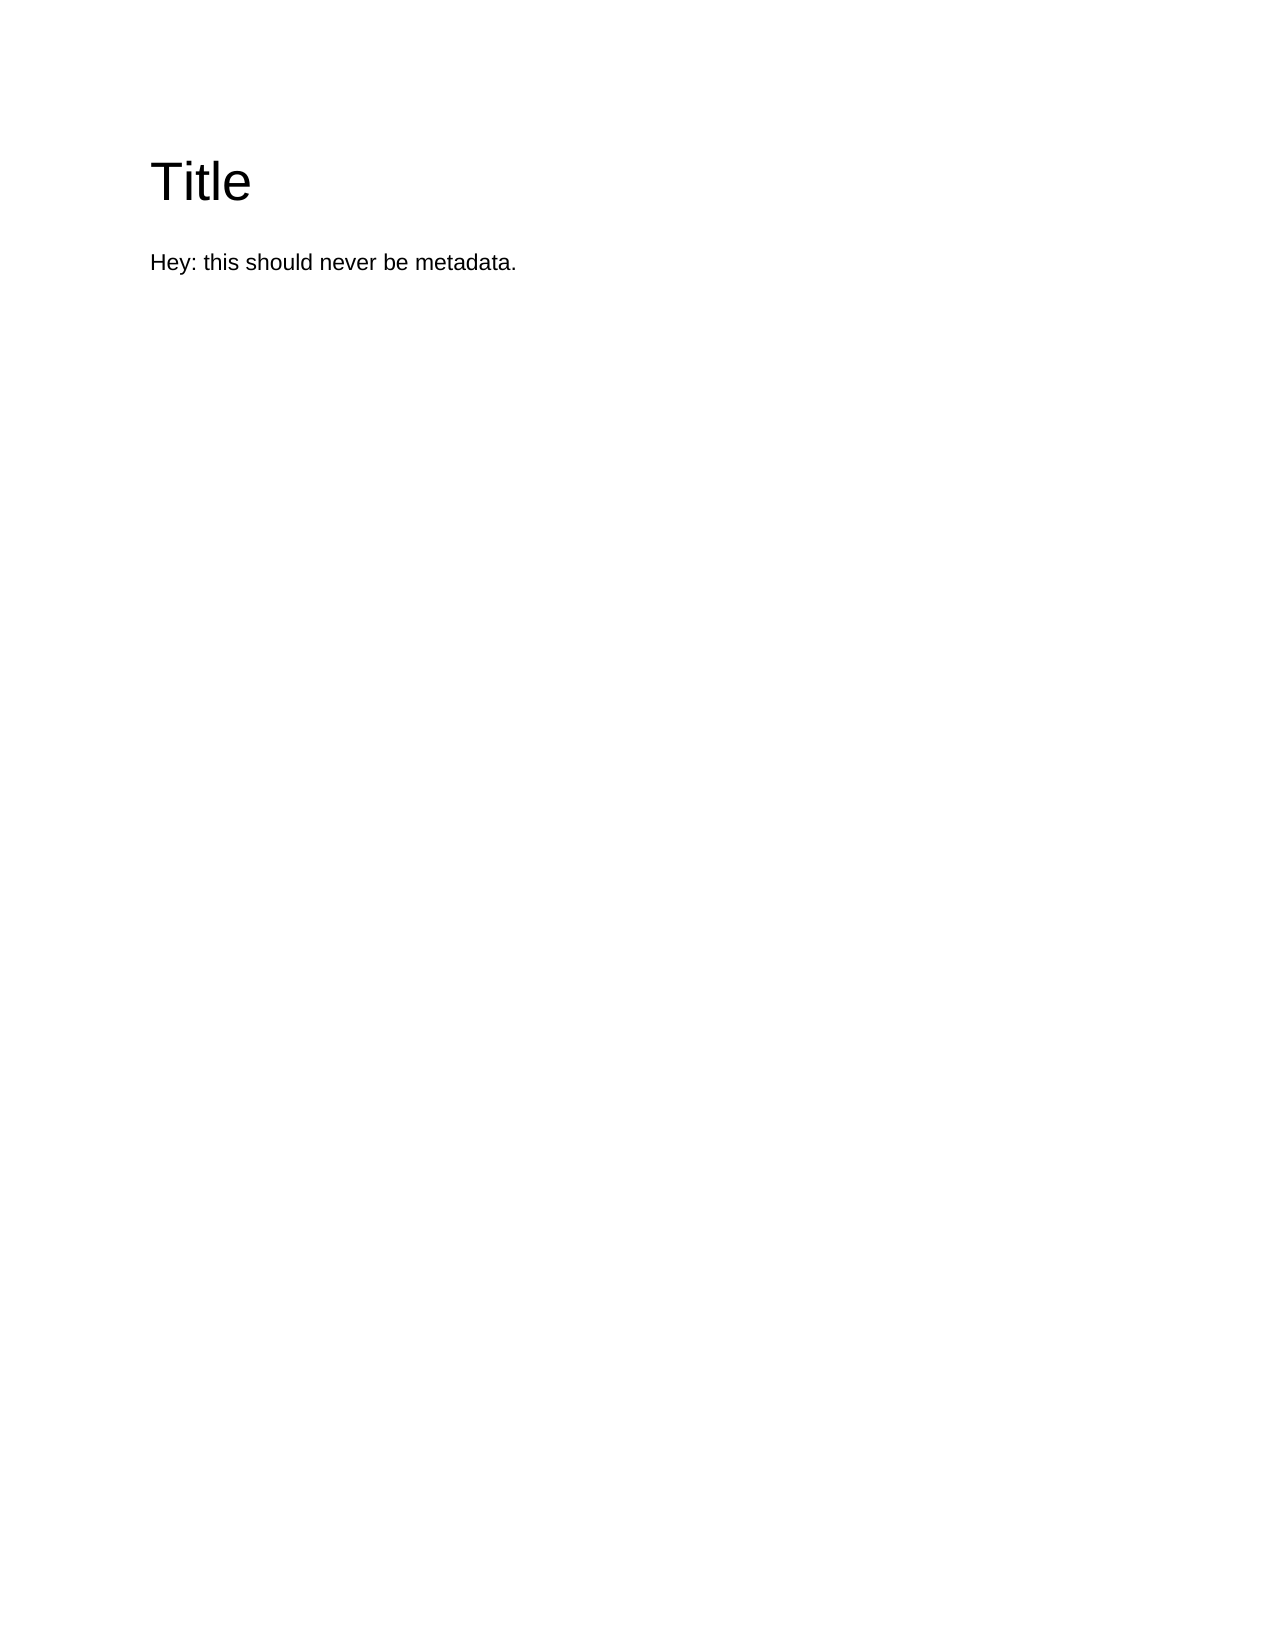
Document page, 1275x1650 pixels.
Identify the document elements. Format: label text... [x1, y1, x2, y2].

text Hey: this should never be metadata. [150, 249, 1125, 275]
title Title [150, 150, 1125, 212]
